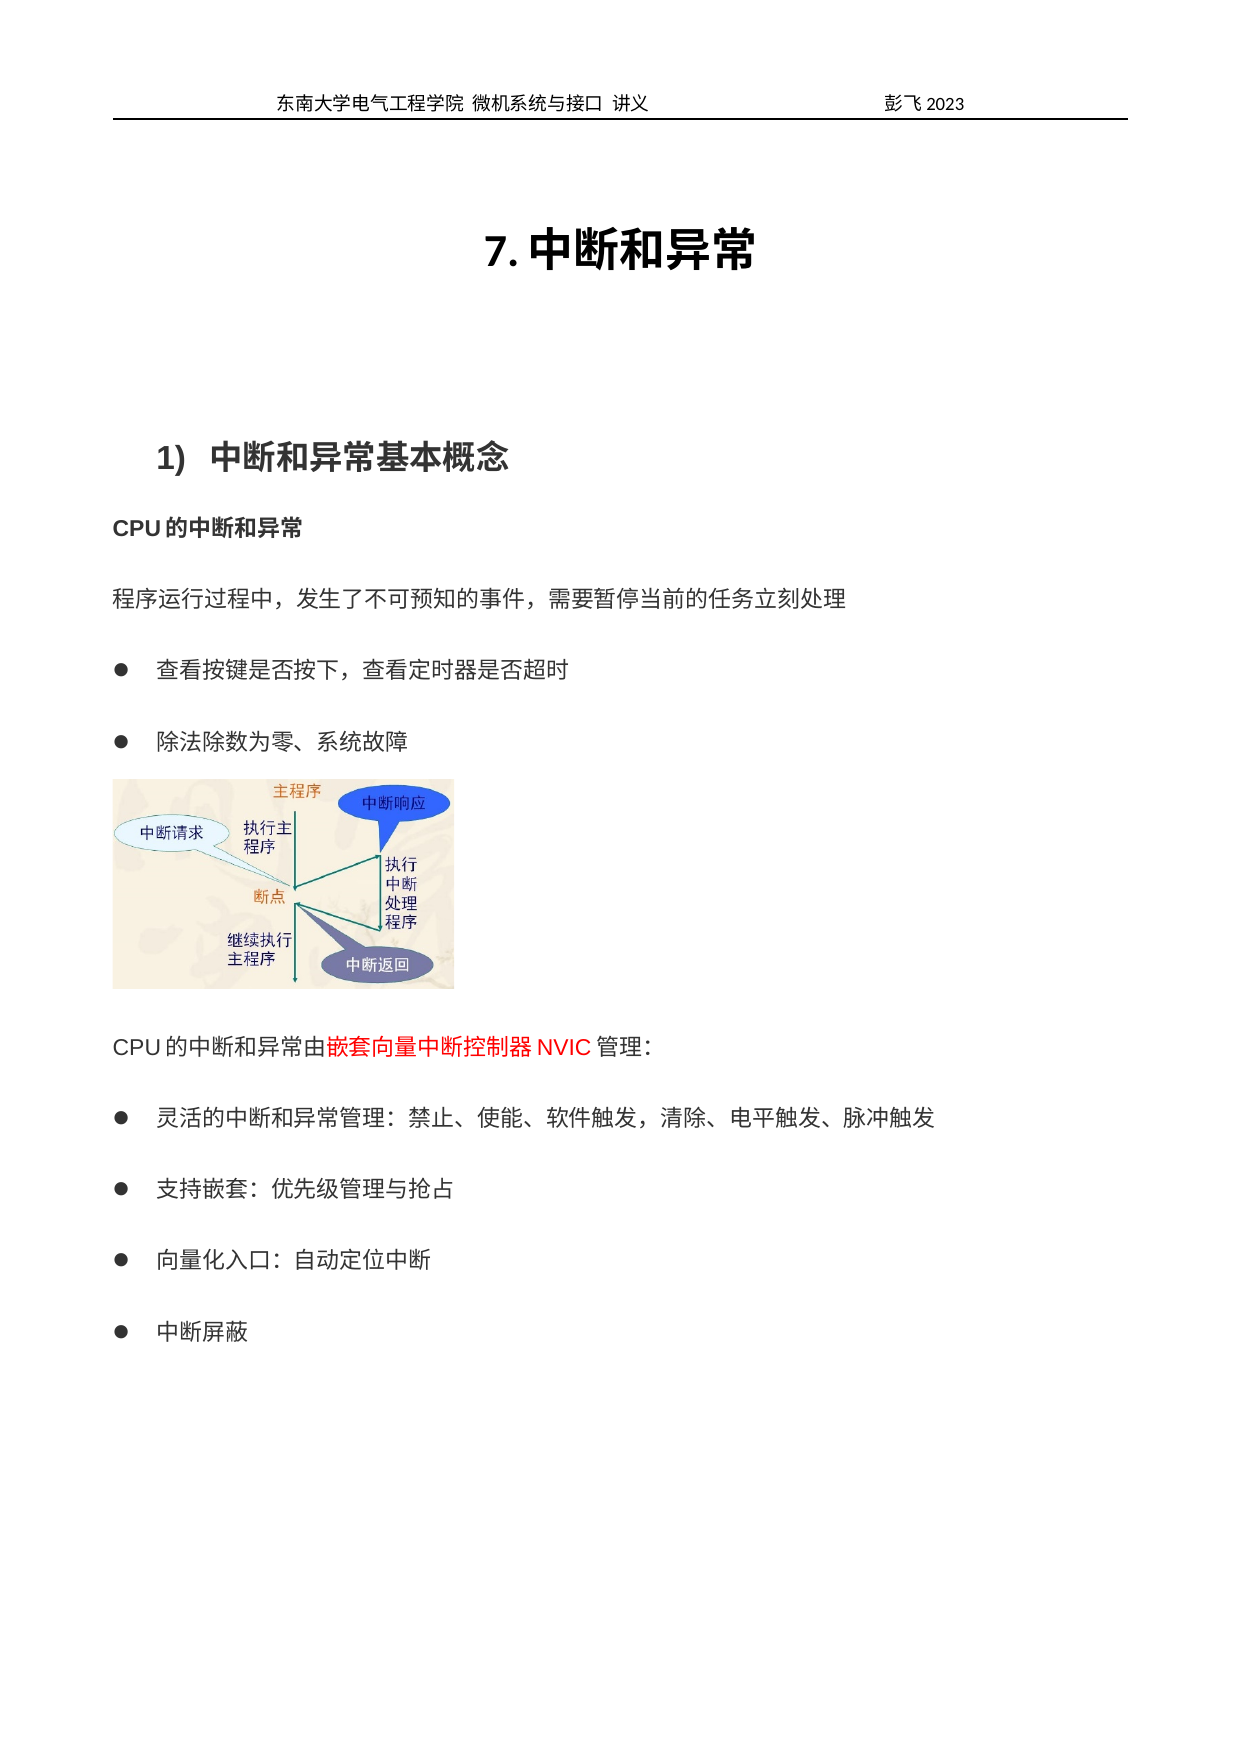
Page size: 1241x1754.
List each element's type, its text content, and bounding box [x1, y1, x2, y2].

list 灵活的中断和异常管理：禁止、使能、软件触发，清除、电平触发、脉冲触发 [112, 1084, 1128, 1149]
list 查看按键是否按下，查看定时器是否超时 [112, 637, 1128, 702]
list 向量化入口：自动定位中断 [112, 1227, 1128, 1292]
list 中断屏蔽 [112, 1298, 1128, 1363]
list 支持嵌套：优先级管理与抢占 [112, 1155, 1128, 1220]
subtitle 中断和异常 [112, 197, 1128, 295]
list 除法除数为零、系统故障 [112, 708, 1128, 773]
text CPU的中断和异常 [112, 494, 1128, 559]
subtitle 中断和异常基本概念 [156, 423, 1128, 488]
text 程序运行过程中，发生了不可预知的事件，需要暂停当前的任务立刻处理 [112, 565, 1128, 630]
text CPU的中断和异常由嵌套向量中断控制器NVIC管理： [112, 1013, 1128, 1078]
picture [112, 779, 455, 989]
